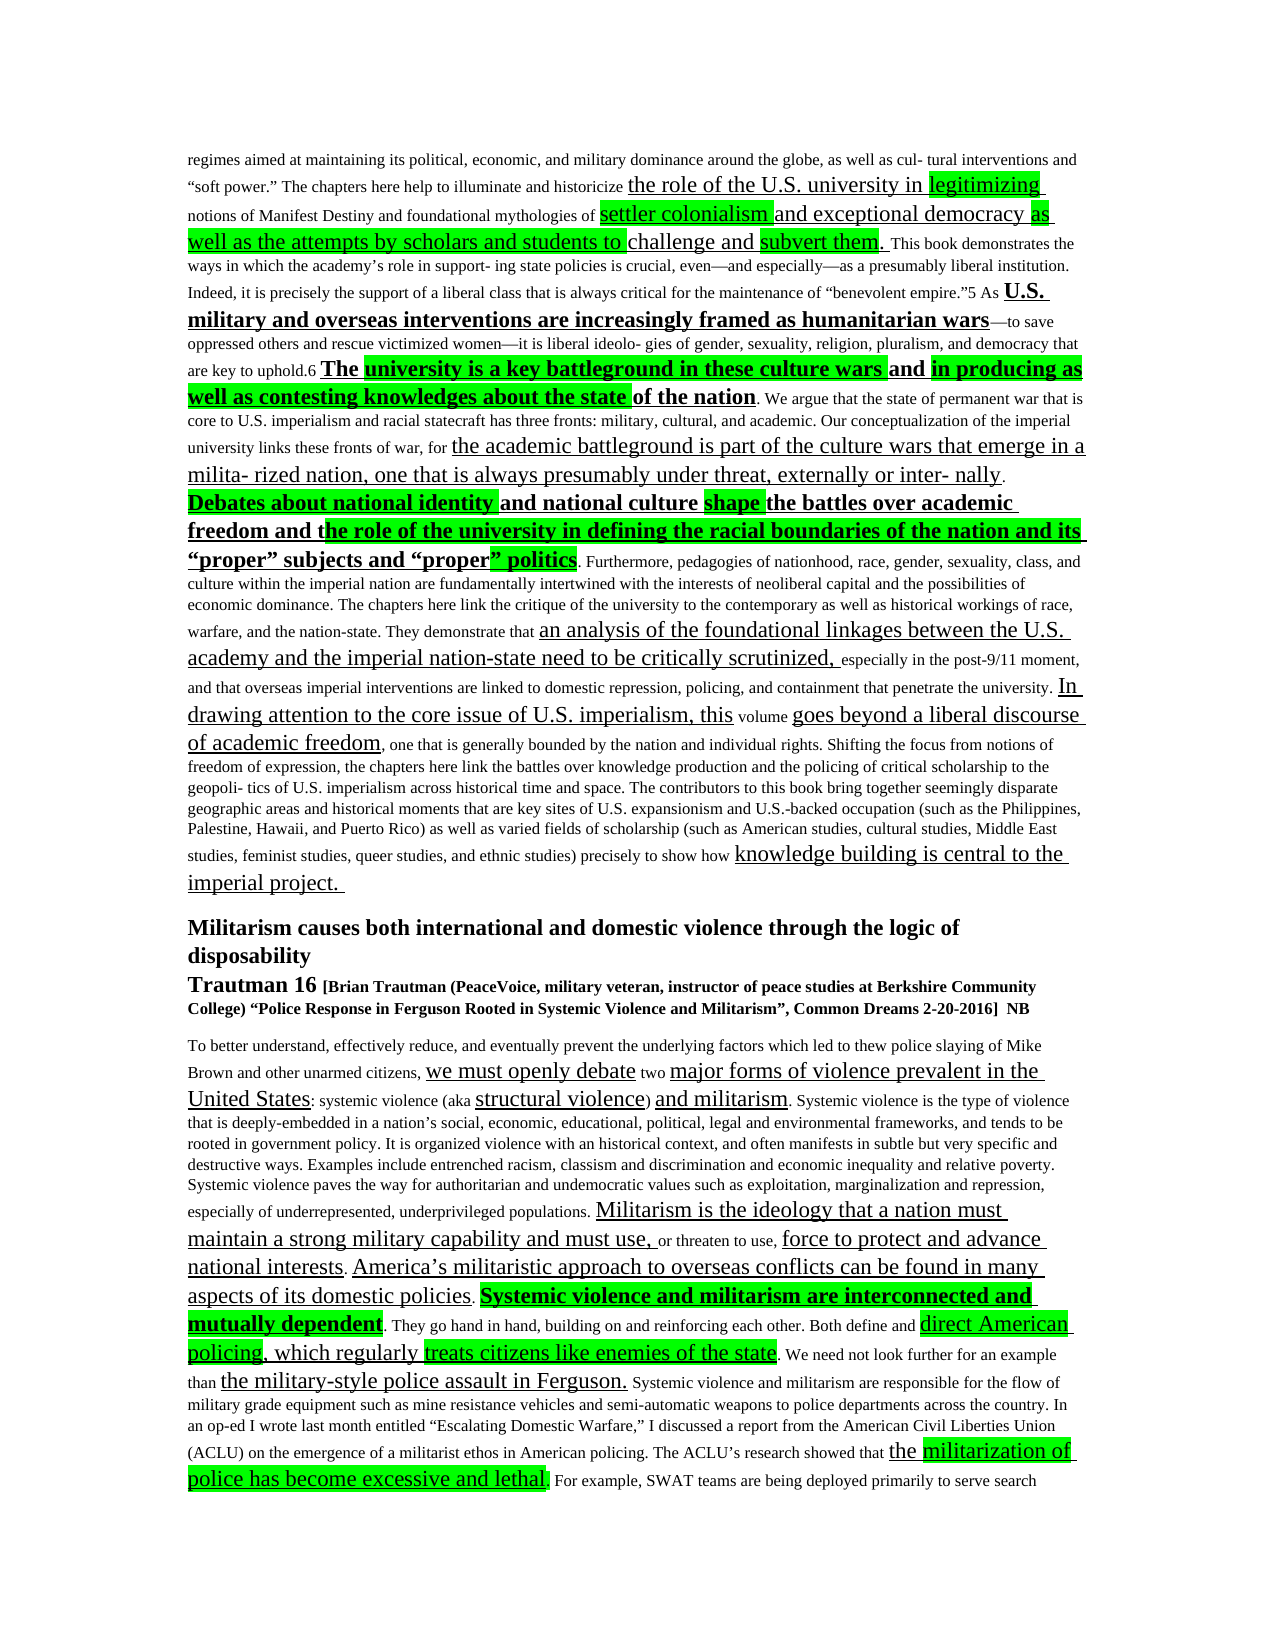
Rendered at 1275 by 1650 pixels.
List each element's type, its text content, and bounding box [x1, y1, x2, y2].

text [187, 1036, 1087, 1492]
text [187, 150, 1087, 540]
subtitle Militarism causes both international and domestic violence through the logic of disposability [187, 914, 1087, 969]
text Trautman 16 [Brian Trautman (PeaceVoice, military veteran, instructor of peace studies at Berkshire Community College) “Police Response in Ferguson Rooted in Systemic Violence and Militarism”, Common Dreams 2-20-2016] NB [187, 971, 1087, 1018]
